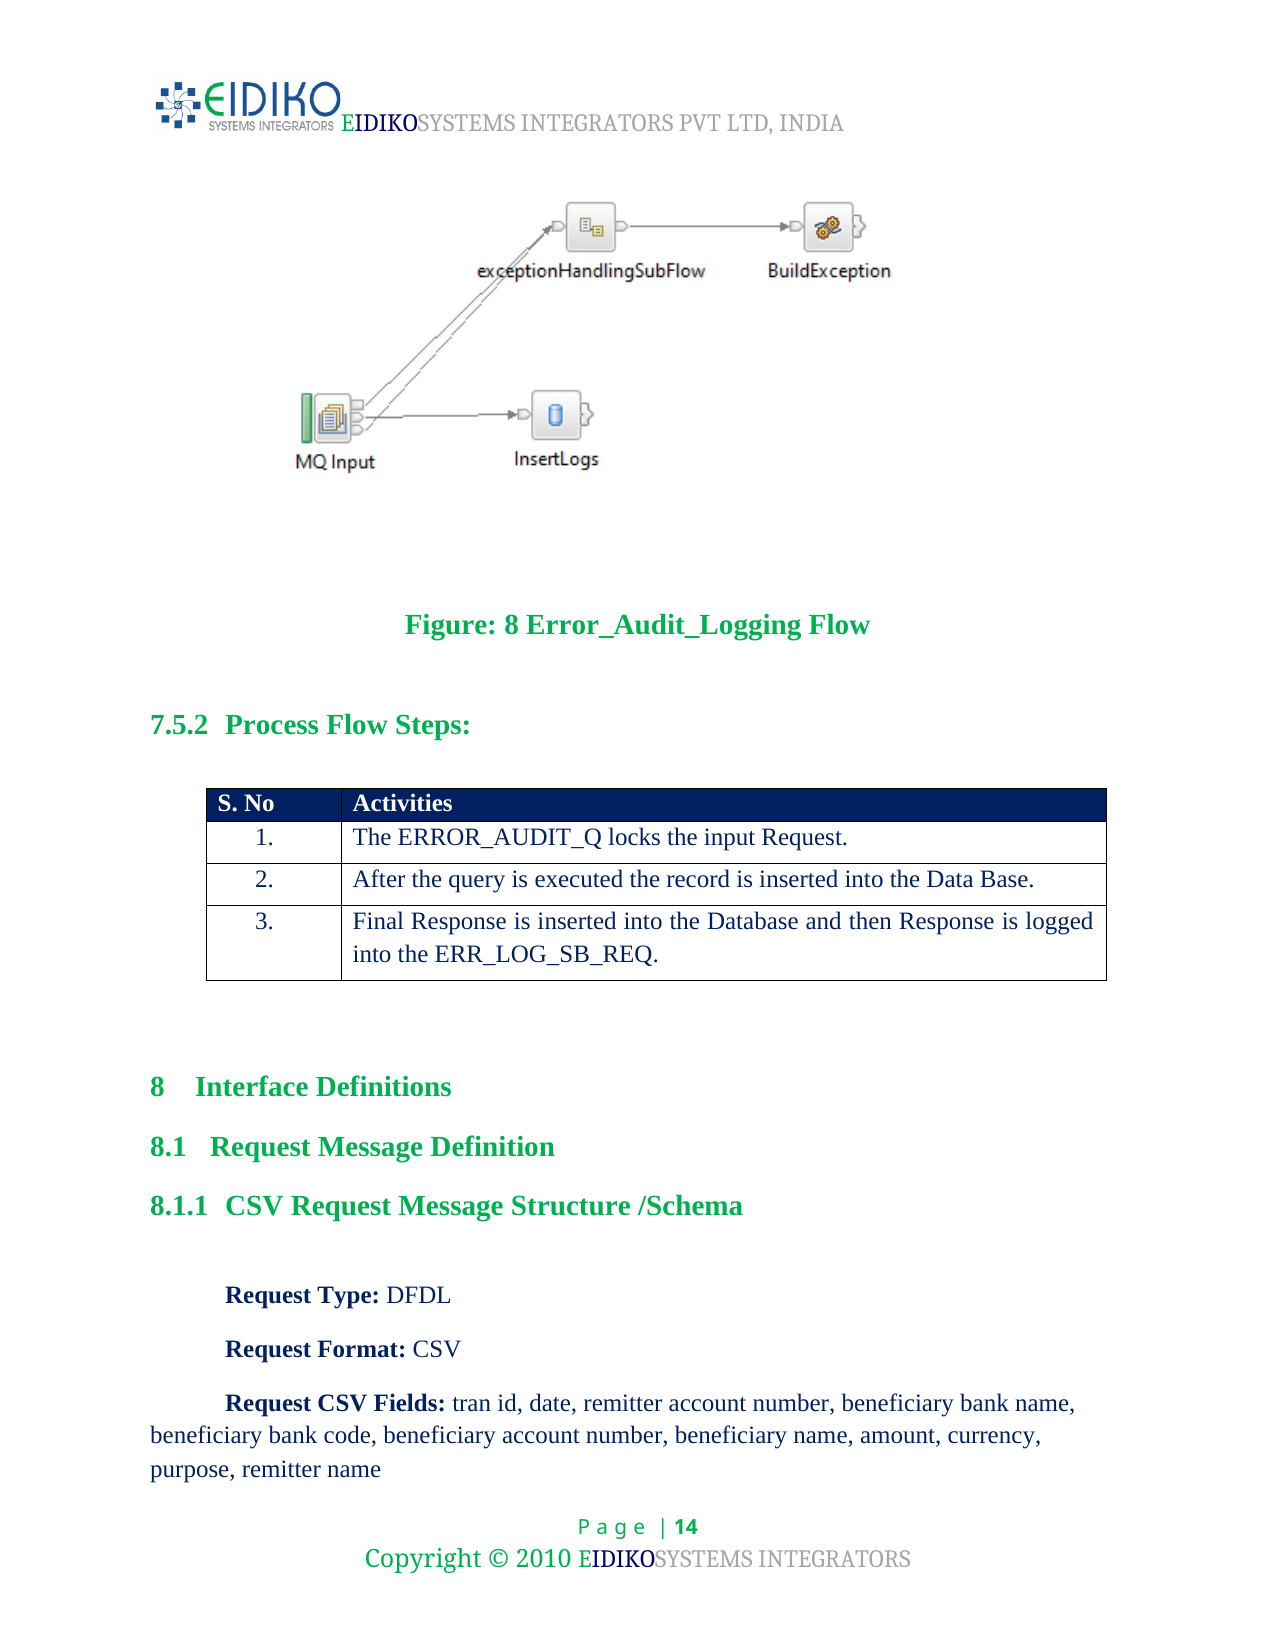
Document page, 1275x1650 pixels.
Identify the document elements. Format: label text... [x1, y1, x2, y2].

subtitle Interface Definitions [150, 1069, 1125, 1103]
table_cell [207, 822, 341, 863]
subtitle Request Message Definition [150, 1129, 1125, 1162]
table_cell After the query is executed the record is inserted into the Data Base. [342, 864, 1106, 905]
text Figure: 8 Error_Audit_Logging Flow [150, 607, 1125, 640]
subtitle Process Flow Steps: [150, 707, 1125, 741]
text Request CSV Fields: tran id, date, remitter account number, beneficiary bank name, beneficiary bank code, beneficiary account number, beneficiary name, amount, currency, purpose, remitter name [150, 1388, 1125, 1482]
table_cell [207, 864, 341, 905]
picture [150, 75, 341, 132]
text Request Type: DFDL [150, 1280, 1125, 1309]
table_header Activities [342, 789, 1106, 821]
table_cell The ERROR_AUDIT_Q locks the input Request. [342, 822, 1106, 863]
text Request Format: CSV [150, 1334, 1125, 1362]
table_cell Final Response is inserted into the Database and then Response is logged into the ERR_LOG_SB_REQ. [342, 906, 1106, 980]
subtitle CSV Request Message Structure /Schema [150, 1188, 1125, 1222]
table_cell [207, 906, 341, 980]
picture [225, 150, 976, 547]
table_header S. No [207, 789, 341, 821]
